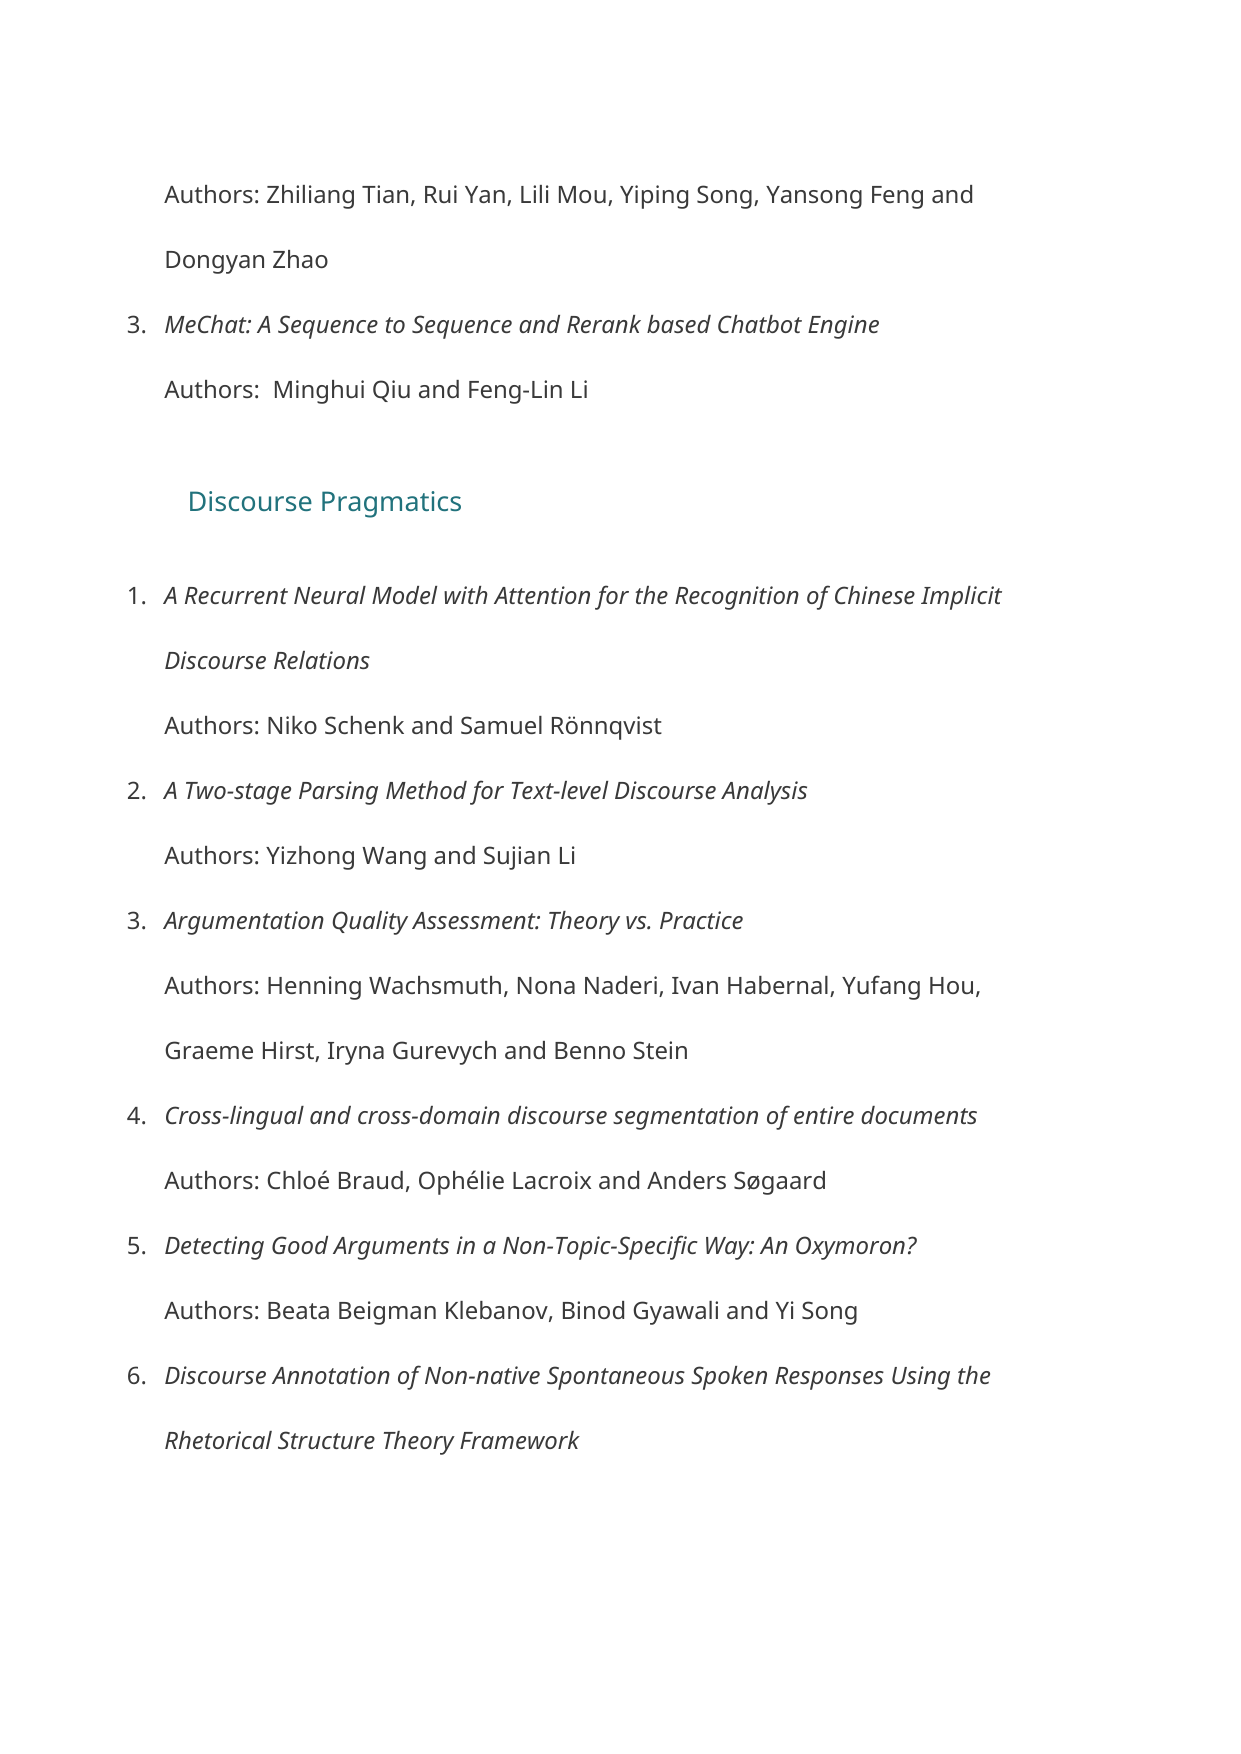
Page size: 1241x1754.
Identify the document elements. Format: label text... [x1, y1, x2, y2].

list Argumentation Quality Assessment: Theory vs. Practice Authors: Henning Wachsmuth, Nona Naderi, Ivan Habernal, Yufang Hou, Graeme Hirst, Iryna Gurevych and Benno Stein [127, 888, 1053, 1083]
list MeChat: A Sequence to Sequence and Rerank based Chatbot Engine Authors: Minghui Qiu and Feng-Lin Li [127, 292, 1053, 422]
list Detecting Good Arguments in a Non-Topic-Specific Way: An Oxymoron? Authors: Beata Beigman Klebanov, Binod Gyawali and Yi Song [127, 1213, 1053, 1343]
text Discourse Pragmatics [187, 469, 1053, 534]
list Cross-lingual and cross-domain discourse segmentation of entire documents Authors: Chloé Braud, Ophélie Lacroix and Anders Søgaard [127, 1083, 1053, 1213]
list A Two-stage Parsing Method for Text-level Discourse Analysis Authors: Yizhong Wang and Sujian Li [127, 758, 1053, 888]
list A Recurrent Neural Model with Attention for the Recognition of Chinese Implicit Discourse Relations Authors: Niko Schenk and Samuel Rönnqvist [127, 563, 1053, 758]
